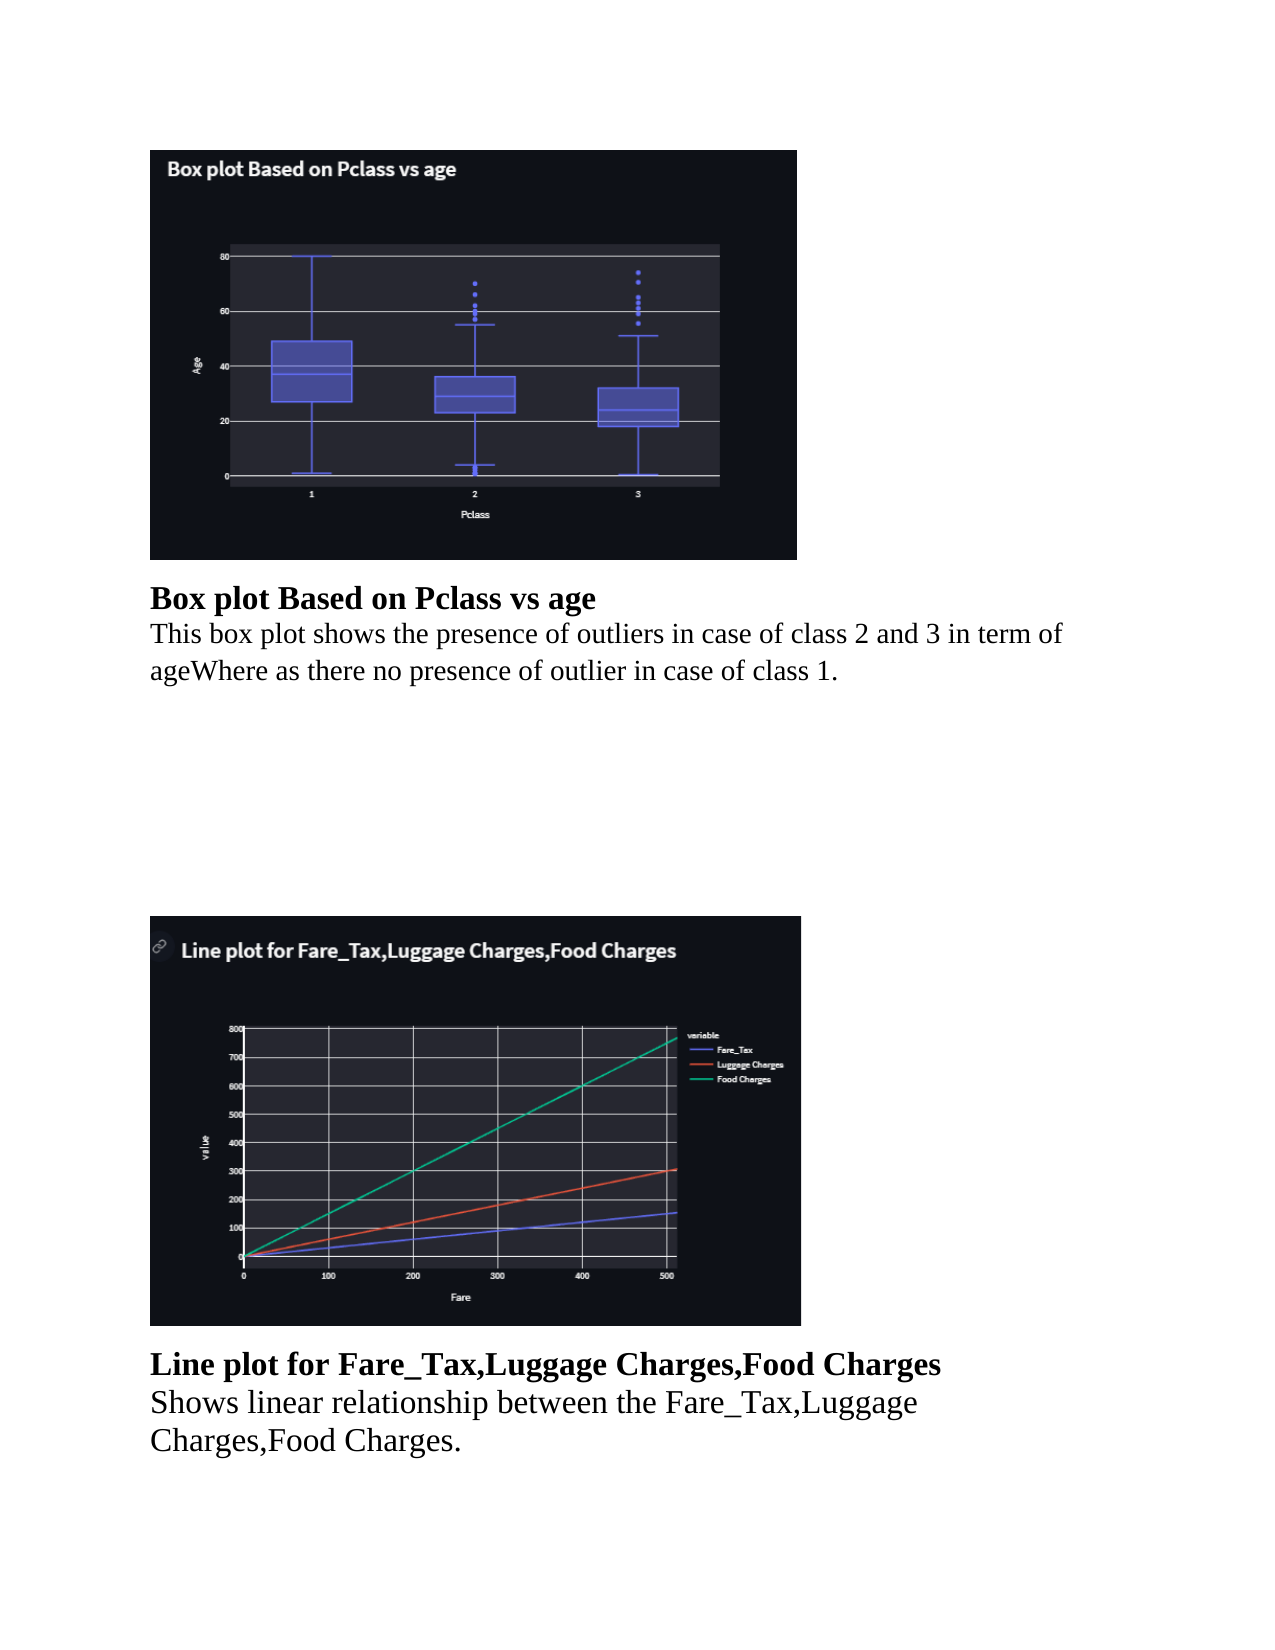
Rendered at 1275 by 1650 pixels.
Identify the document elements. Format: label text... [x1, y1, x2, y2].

picture [150, 150, 797, 560]
text Charges,Food Charges. [150, 1421, 1125, 1459]
text Box plot Based on Pclass vs age [150, 578, 1125, 617]
text This box plot shows the presence of outliers in case of class 2 and 3 in term of ageWhere as there no presence of outlier in case of class 1. [150, 617, 1125, 686]
picture [150, 916, 802, 1326]
text Line plot for Fare_Tax,Luggage Charges,Food Charges [150, 1344, 1125, 1382]
text Shows linear relationship between the Fare_Tax,Luggage [150, 1382, 1125, 1421]
